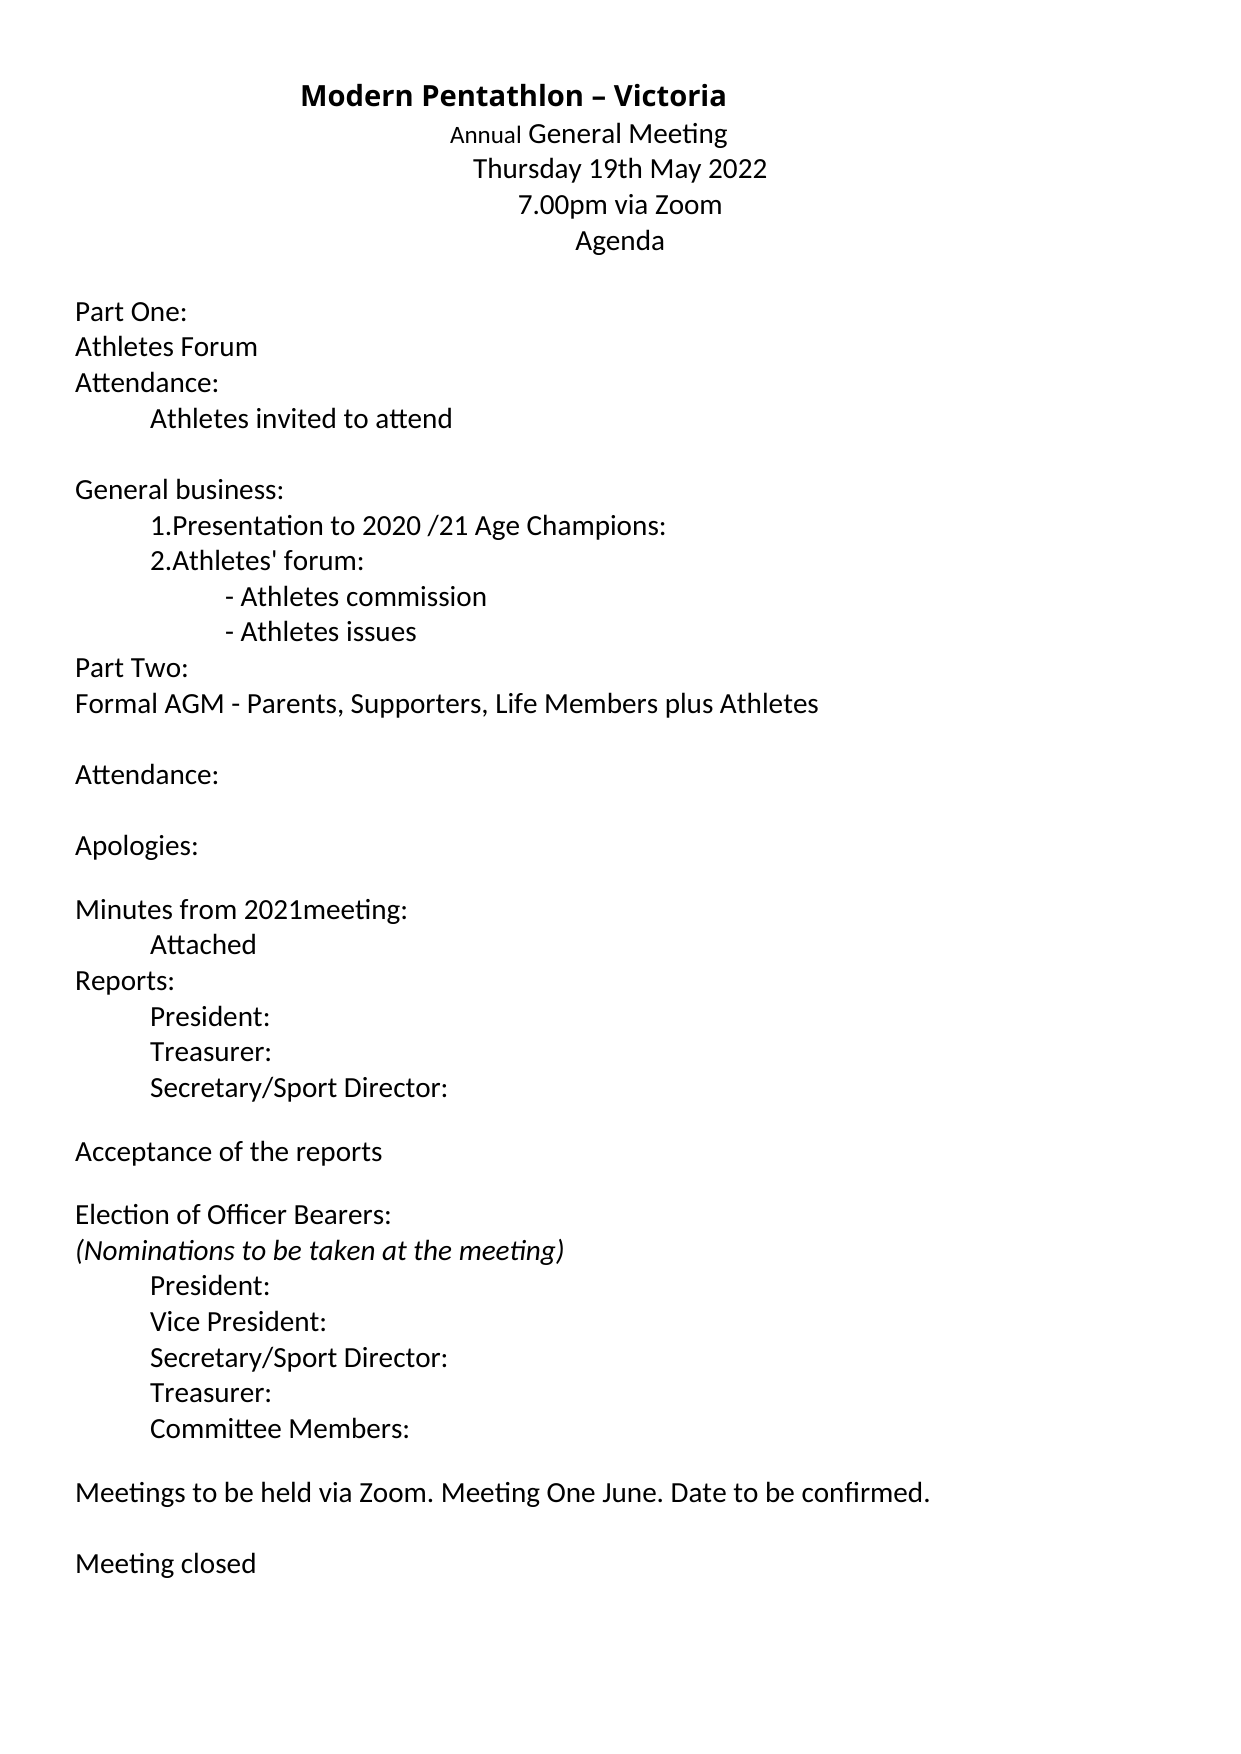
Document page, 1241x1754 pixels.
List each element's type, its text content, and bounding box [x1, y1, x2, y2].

text 7.00pm via Zoom [75, 186, 1165, 222]
text Vice President: [75, 1303, 1165, 1339]
text 1.Presentation to 2020 /21 Age Champions: [75, 507, 1165, 542]
text Formal AGM - Parents, Supporters, Life Members plus Athletes [75, 685, 1165, 720]
text Attendance: [75, 756, 1165, 792]
text Committee Members: [75, 1410, 1165, 1446]
text Part One: [75, 293, 1165, 328]
text Apologies: [75, 827, 1165, 863]
text Treasurer: [75, 1374, 1165, 1410]
text Minutes from 2021meeting: [75, 891, 1165, 926]
text Athletes invited to attend [75, 400, 1165, 435]
text - Athletes issues [75, 613, 1165, 649]
text Acceptance of the reports [75, 1133, 1165, 1168]
text Meeting closed [75, 1545, 1165, 1581]
text Reports: [75, 962, 1165, 998]
text President: [75, 1267, 1165, 1303]
text - Athletes commission [75, 578, 1165, 613]
text Election of Officer Bearers: [75, 1196, 1165, 1232]
text Thursday 19th May 2022 [75, 150, 1165, 186]
text Attached [75, 926, 1165, 962]
text Part Two: [75, 649, 1165, 685]
text President: [75, 998, 1165, 1033]
text Attendance: [75, 364, 1165, 400]
text Annual General Meeting [75, 115, 1165, 150]
text Secretary/Sport Director: [75, 1069, 1165, 1104]
text 2.Athletes' forum: [75, 542, 1165, 578]
text Modern Pentathlon – Victoria [75, 75, 1165, 115]
text Meetings to be held via Zoom. Meeting One June. Date to be confirmed. [75, 1474, 1165, 1509]
text Athletes Forum [75, 328, 1165, 364]
text (Nominations to be taken at the meeting) [75, 1232, 1165, 1267]
text General business: [75, 471, 1165, 507]
text Treasurer: [75, 1033, 1165, 1069]
text Secretary/Sport Director: [75, 1339, 1165, 1374]
text Agenda [75, 222, 1165, 257]
